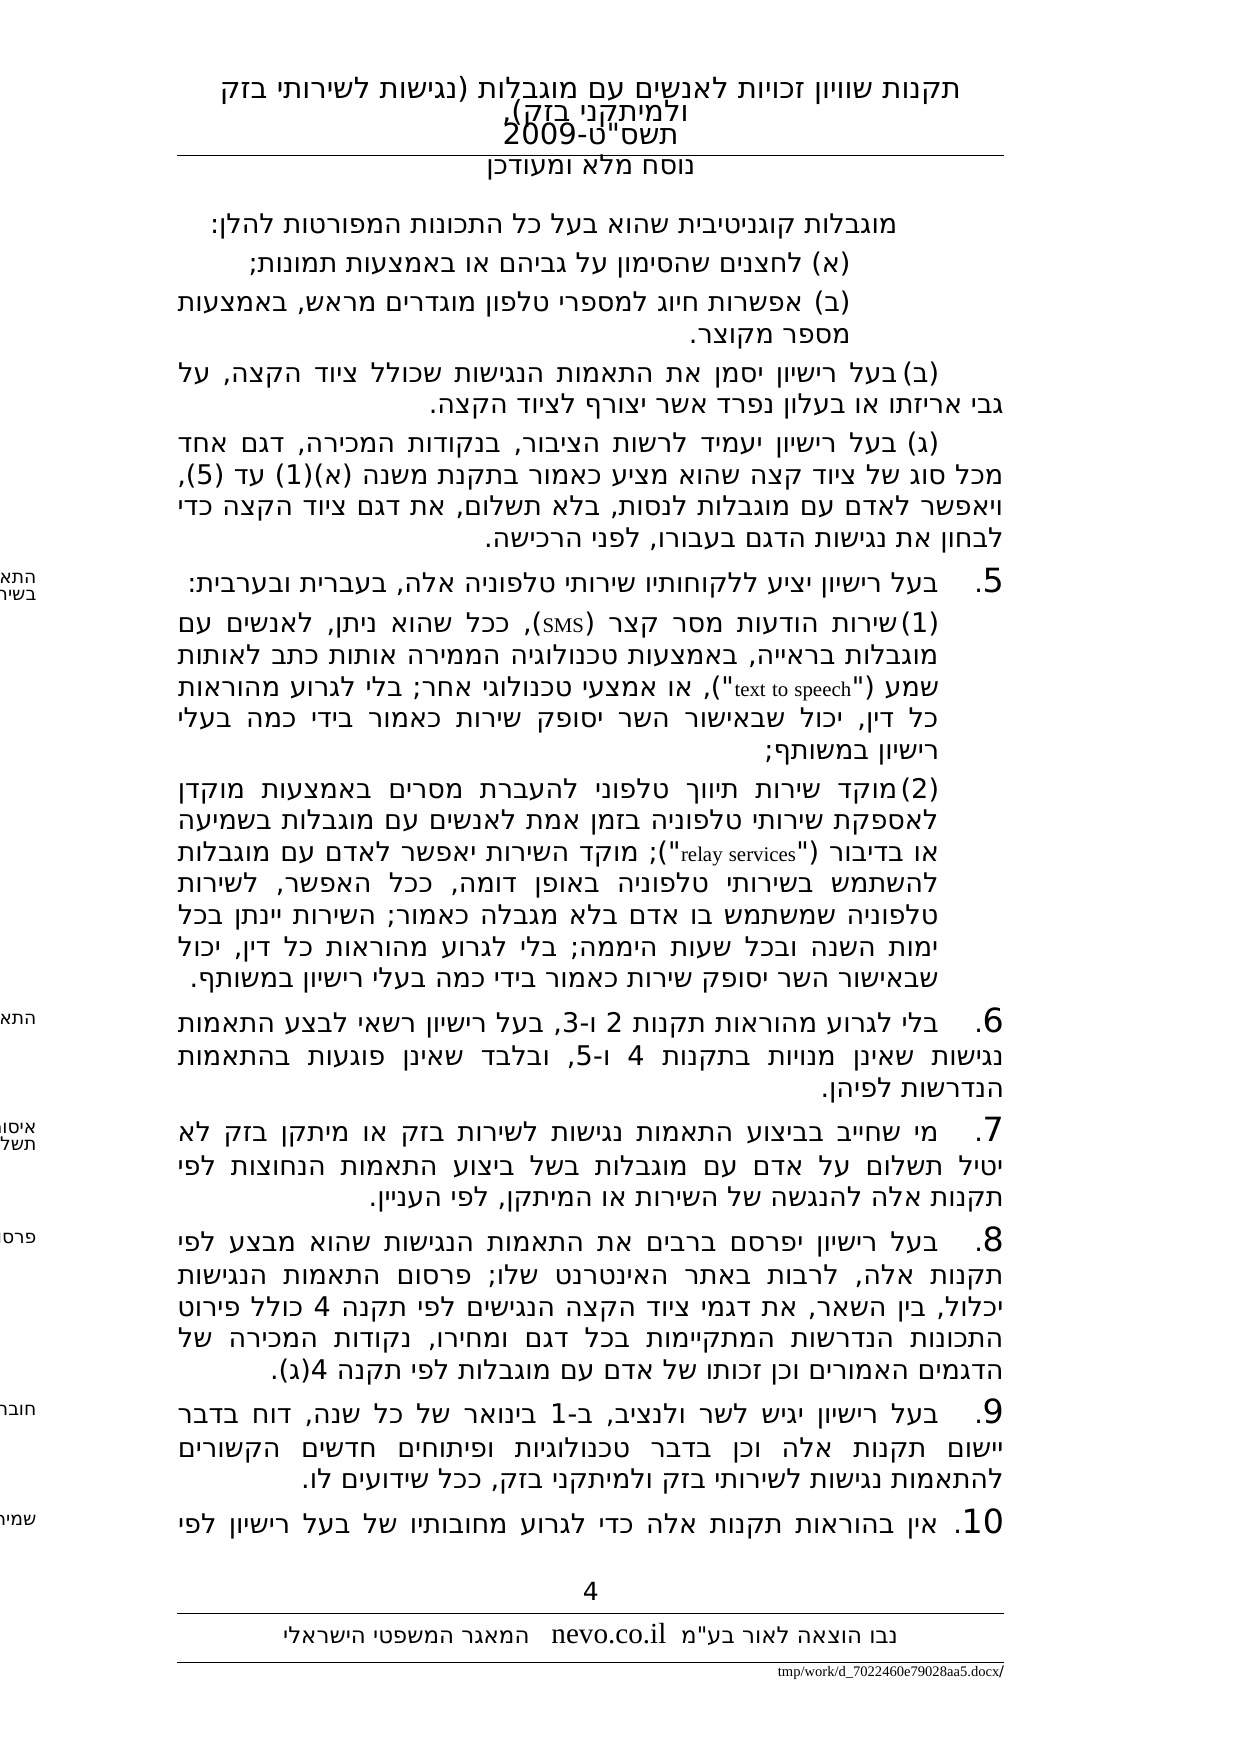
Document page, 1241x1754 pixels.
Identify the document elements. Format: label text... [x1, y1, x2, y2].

text 6. בלי לגרוע מהוראות תקנות 2 ו-3, בעל רישיון רשאי לבצע התאמות נגישות שאינן מנויות בתקנות 4 ו-5, ובלבד שאינן פוגעות בהתאמות הנדרשות לפיהן. [177, 1001, 1004, 1103]
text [177, 208, 898, 240]
text (ב) אפשרות חיוג למספרי טלפון מוגדרים מראש, באמצעות מספר מקוצר. [177, 286, 851, 349]
text (ב) בעל רישיון יסמן את התאמות הנגישות שכולל ציוד הקצה, על גבי אריזתו או בעלון נפרד אשר יצורף לציוד הקצה. [177, 357, 1004, 420]
text 9. בעל רישיון יגיש לשר ולנציב, ב-1 בינואר של כל שנה, דוח בדבר יישום תקנות אלה וכן בדבר טכנולוגיות ופיתוחים חדשים הקשורים להתאמות נגישות לשירותי בזק ולמיתקני בזק, ככל שידועים לו. [177, 1393, 1004, 1495]
text 7. מי שחייב בביצוע התאמות נגישות לשירות בזק או מיתקן בזק לא יטיל תשלום על אדם עם מוגבלות בשל ביצוע התאמות הנחוצות לפי תקנות אלה להנגשה של השירות או המיתקן, לפי העניין. [177, 1111, 1004, 1213]
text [177, 1502, 1004, 1541]
text (1) שירות הודעות מסר קצר (SMS), ככל שהוא ניתן, לאנשים עם מוגבלות בראייה, באמצעות טכנולוגיה הממירה אותות כתב לאותות שמע ("text to speech"), או אמצעי טכנולוגי אחר; בלי לגרוע מהוראות כל דין, יכול שבאישור השר יסופק שירות כאמור בידי כמה בעלי רישיון במשותף; [177, 608, 939, 766]
text (א) לחצנים שהסימון על גביהם או באמצעות תמונות; [177, 247, 851, 279]
text (2) מוקד שירות תיווך טלפוני להעברת מסרים באמצעות מוקדן לאספקת שירותי טלפוניה בזמן אמת לאנשים עם מוגבלות בשמיעה או בדיבור ("relay services"); מוקד השירות יאפשר לאדם עם מוגבלות להשתמש בשירותי טלפוניה באופן דומה, ככל האפשר, לשירות טלפוניה שמשתמש בו אדם בלא מגבלה כאמור; השירות יינתן בכל ימות השנה ובכל שעות היממה; בלי לגרוע מהוראות כל דין, יכול שבאישור השר יסופק שירות כאמור בידי כמה בעלי רישיון במשותף. [177, 773, 939, 994]
text (ג) בעל רישיון יעמיד לרשות הציבור, בנקודות המכירה, דגם אחד מכל סוג של ציוד קצה שהוא מציע כאמור בתקנת משנה (א)(1) עד (5), ויאפשר לאדם עם מוגבלות לנסות, בלא תשלום, את דגם ציוד הקצה כדי לבחון את נגישות הדגם בעבורו, לפני הרכישה. [177, 428, 1004, 554]
text 5. בעל רישיון יציע ללקוחותיו שירותי טלפוניה אלה, בעברית ובערבית: [177, 561, 1004, 600]
text 8. בעל רישיון יפרסם ברבים את התאמות הנגישות שהוא מבצע לפי תקנות אלה, לרבות באתר האינטרנט שלו; פרסום התאמות הנגישות יכלול, בין השאר, את דגמי ציוד הקצה הנגישים לפי תקנה 4 כולל פירוט התכונות הנדרשות המתקיימות בכל דגם ומחירו, נקודות המכירה של הדגמים האמורים וכן זכותו של אדם עם מוגבלות לפי תקנה 4(ג). [177, 1220, 1004, 1386]
